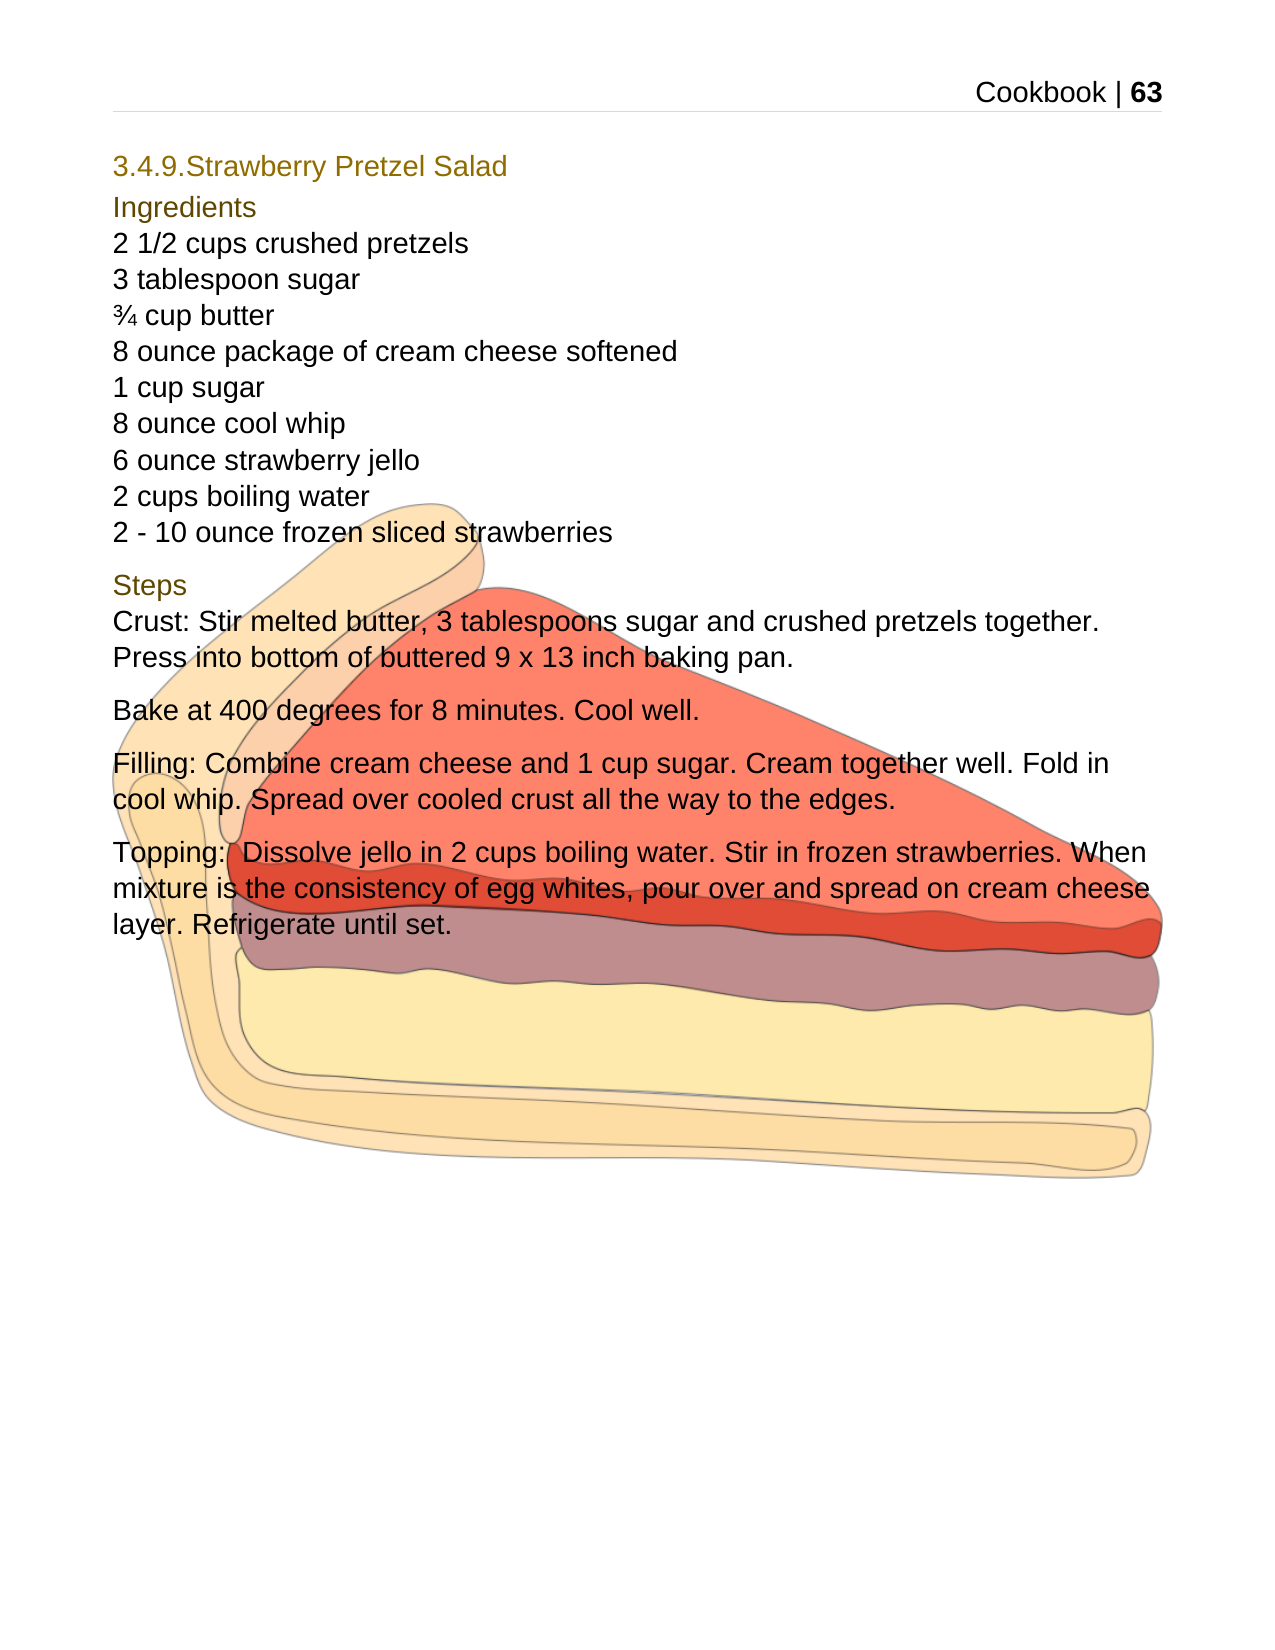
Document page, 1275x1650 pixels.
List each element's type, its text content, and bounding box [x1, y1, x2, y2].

text 8 ounce package of cream cheese softened [112, 334, 1162, 368]
text 2 - 10 ounce frozen sliced strawberries [112, 515, 1162, 548]
text Filling: Combine cream cheese and 1 cup sugar. Cream together well. Fold in cool whip. Spread over cooled crust all the way to the edges. [112, 746, 1162, 815]
text 2 1/2 cups crushed pretzels [112, 226, 1162, 259]
text Crust: Stir melted butter, 3 tablespoons sugar and crushed pretzels together. Press into bottom of buttered 9 x 13 inch baking pan. [112, 604, 1162, 674]
text 8 ounce cool whip [112, 407, 1162, 440]
subtitle Steps [112, 568, 1162, 601]
subtitle Strawberry Pretzel Salad [112, 149, 1162, 183]
picture [112, 503, 1163, 1179]
text 3 tablespoon sugar [112, 262, 1162, 296]
text Topping: Dissolve jello in 2 cups boiling water. Stir in frozen strawberries. When mixture is the consistency of egg whites, pour over and spread on cream cheese layer. Refrigerate until set. [112, 835, 1162, 941]
subtitle Ingredients [112, 190, 1162, 223]
text 6 ounce strawberry jello [112, 443, 1162, 476]
text 1 cup sugar [112, 370, 1162, 404]
text ¾ cup butter [112, 298, 1162, 332]
text Bake at 400 degrees for 8 minutes. Cool well. [112, 693, 1162, 726]
text 2 cups boiling water [112, 479, 1162, 512]
